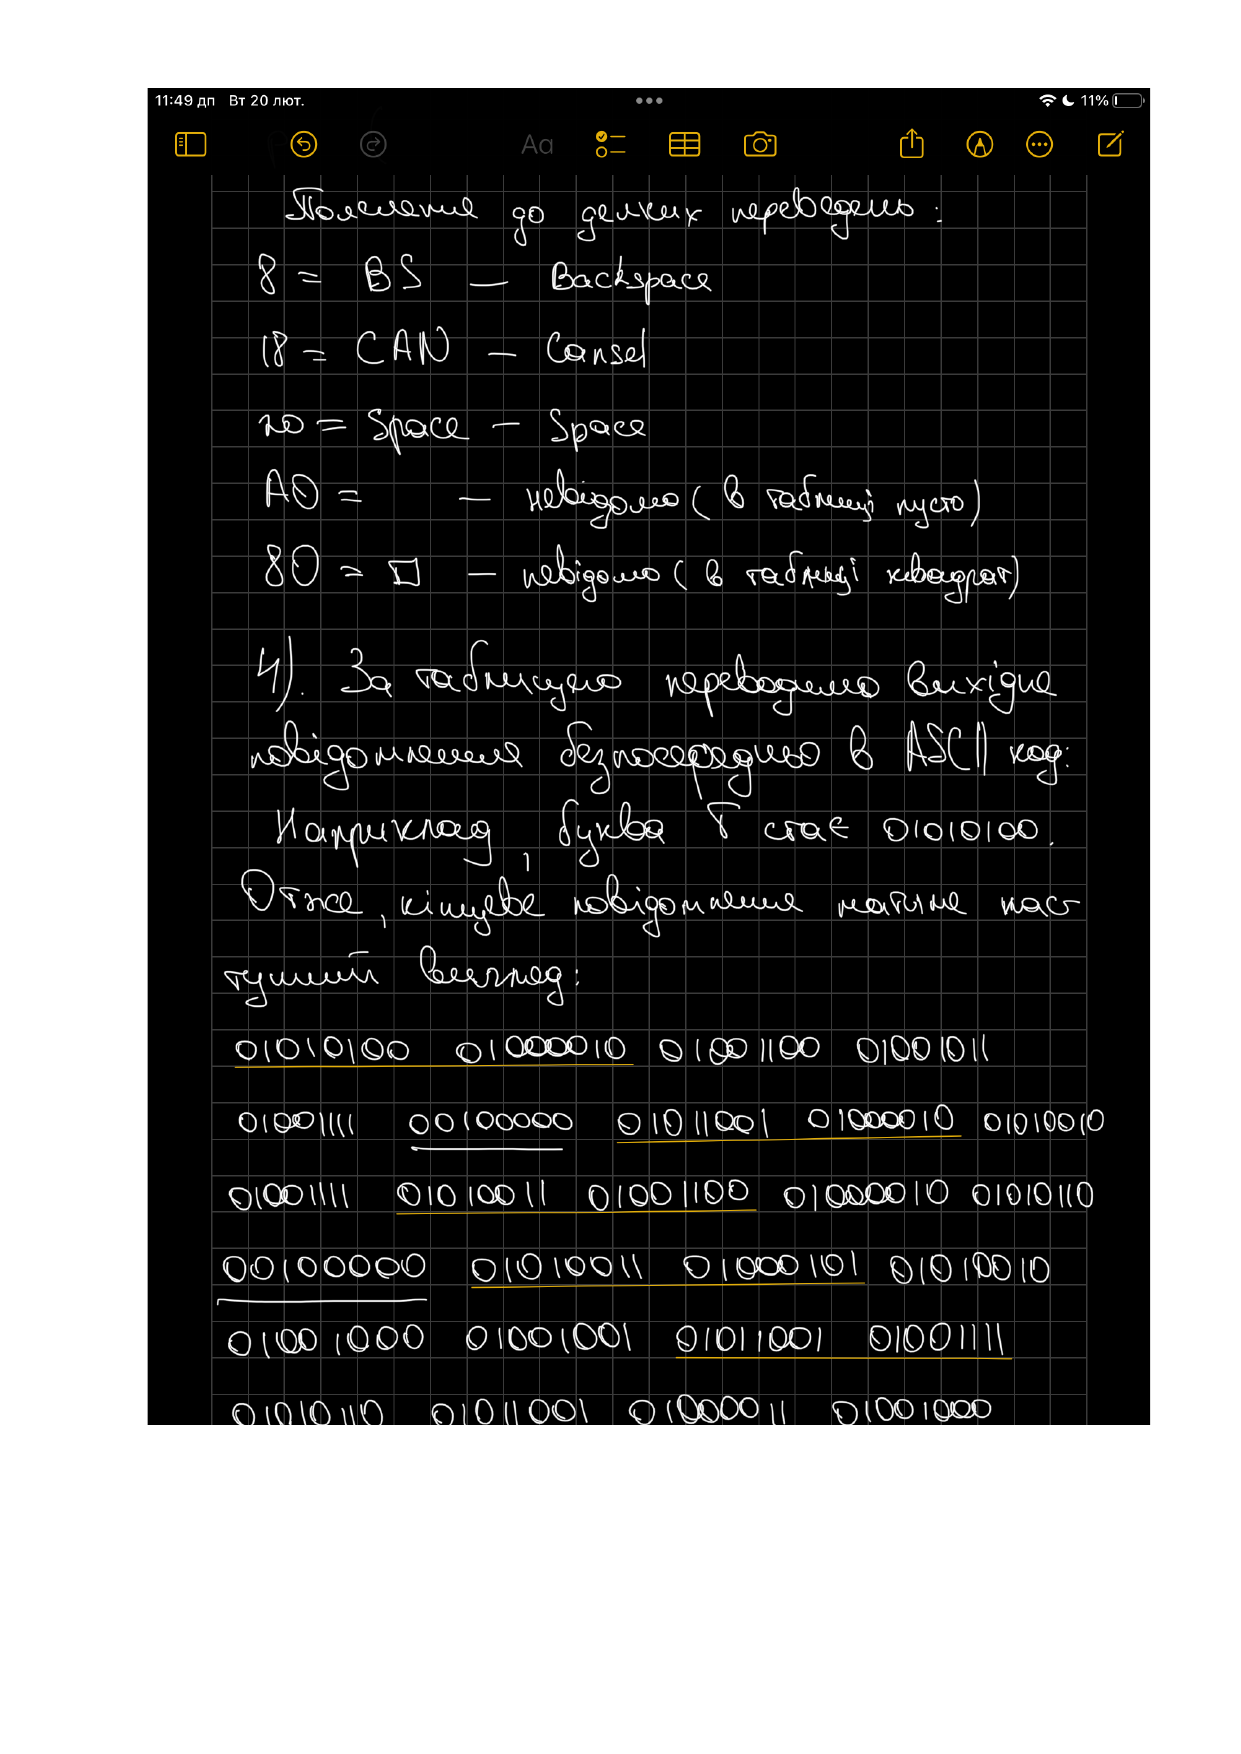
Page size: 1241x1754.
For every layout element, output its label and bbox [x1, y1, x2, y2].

picture [147, 88, 1150, 1425]
